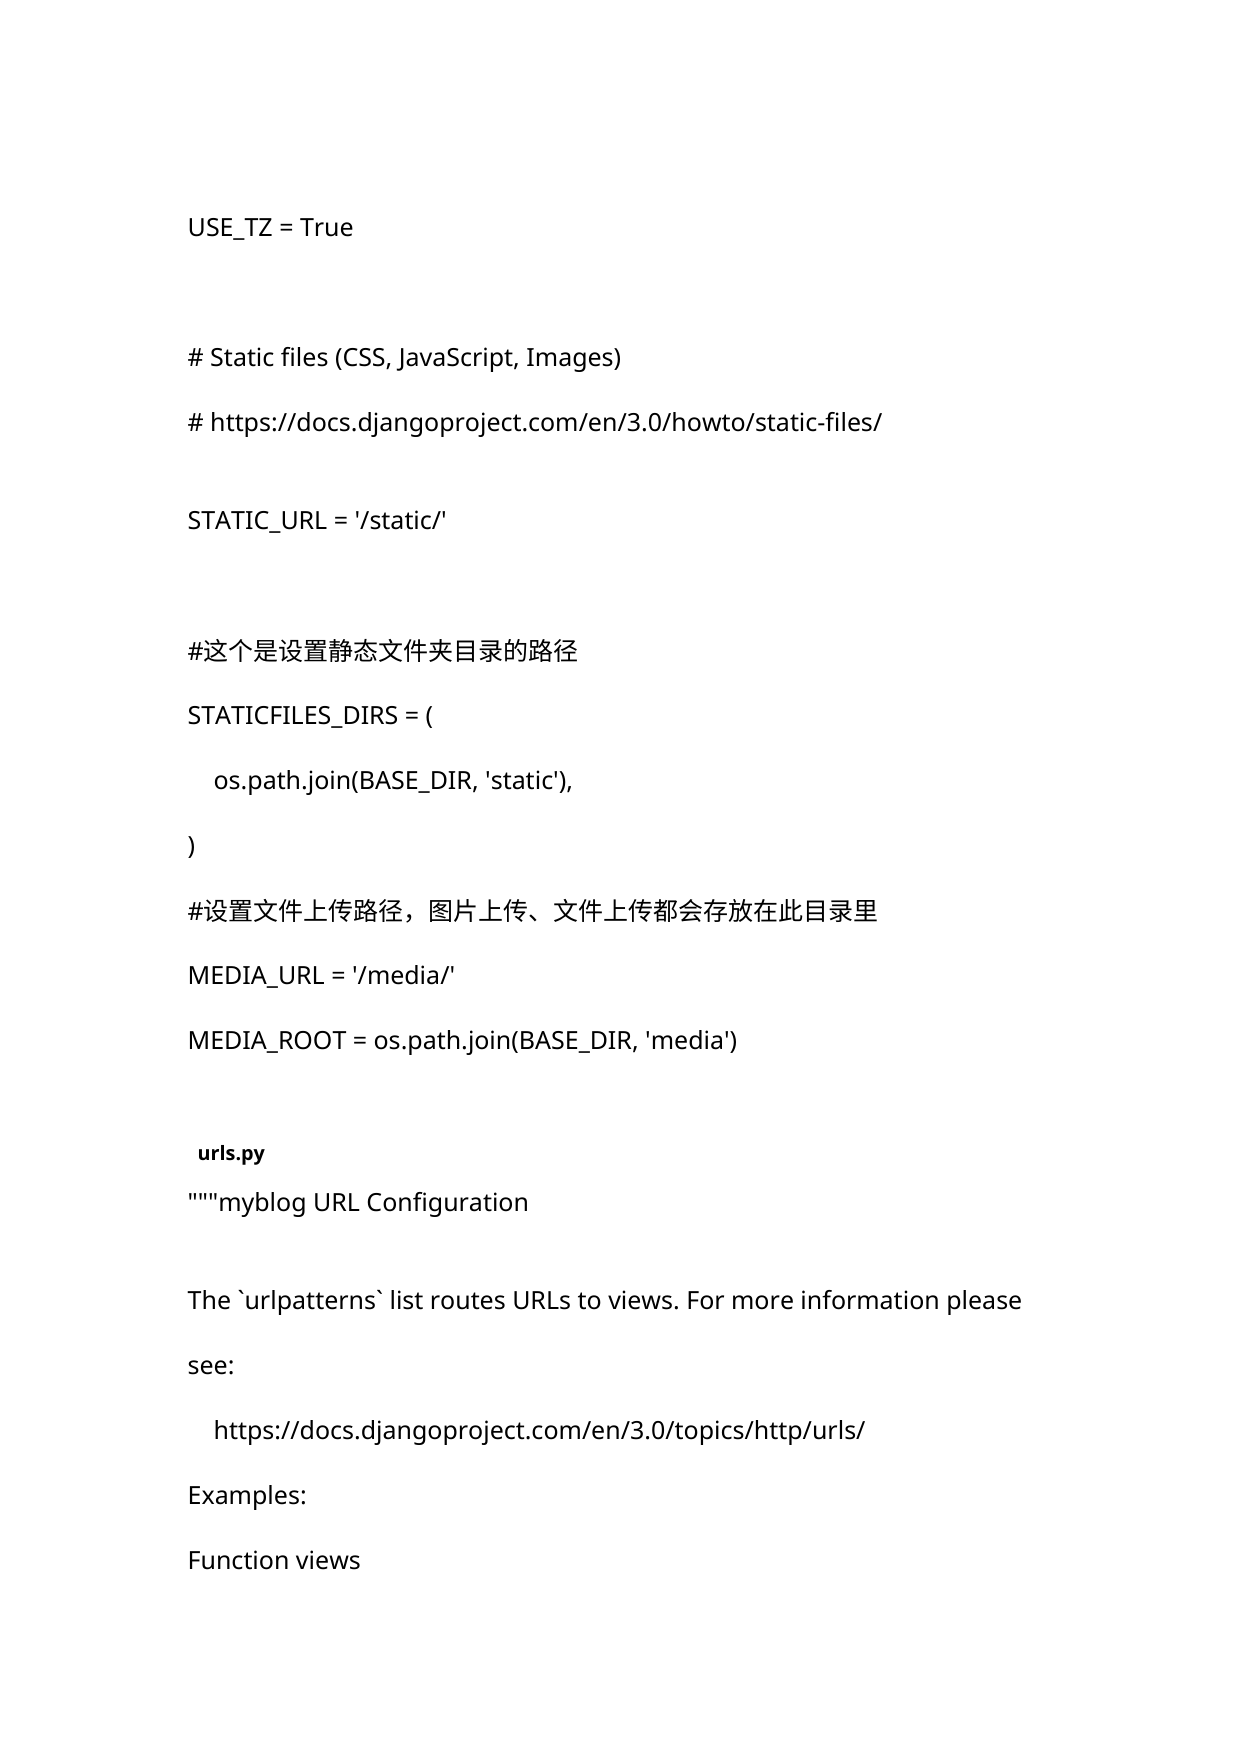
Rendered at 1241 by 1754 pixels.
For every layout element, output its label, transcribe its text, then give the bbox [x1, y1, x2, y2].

text #设置文件上传路径，图片上传、文件上传都会存放在此目录里 [187, 877, 1053, 942]
text os.path.join(BASE_DIR, 'static'), [187, 747, 1053, 812]
subtitle urls.py [197, 1137, 1043, 1169]
text https://docs.djangoproject.com/en/3.0/topics/http/urls/ [187, 1397, 1053, 1462]
text MEDIA_ROOT = os.path.join(BASE_DIR, 'media') [187, 1007, 1053, 1072]
text """myblog URL Configuration [187, 1169, 1053, 1234]
text Function views [187, 1527, 1053, 1592]
text STATIC_URL = '/static/' [187, 487, 1053, 552]
text Examples: [187, 1462, 1053, 1527]
text USE_TZ = True [187, 194, 1053, 259]
text # https://docs.djangoproject.com/en/3.0/howto/static-files/ [187, 389, 1053, 454]
text ) [187, 812, 1053, 877]
text The `urlpatterns` list routes URLs to views. For more information please see: [187, 1267, 1053, 1397]
text #这个是设置静态文件夹目录的路径 [187, 617, 1053, 682]
text # Static files (CSS, JavaScript, Images) [187, 324, 1053, 389]
text STATICFILES_DIRS = ( [187, 682, 1053, 747]
text MEDIA_URL = '/media/' [187, 942, 1053, 1007]
